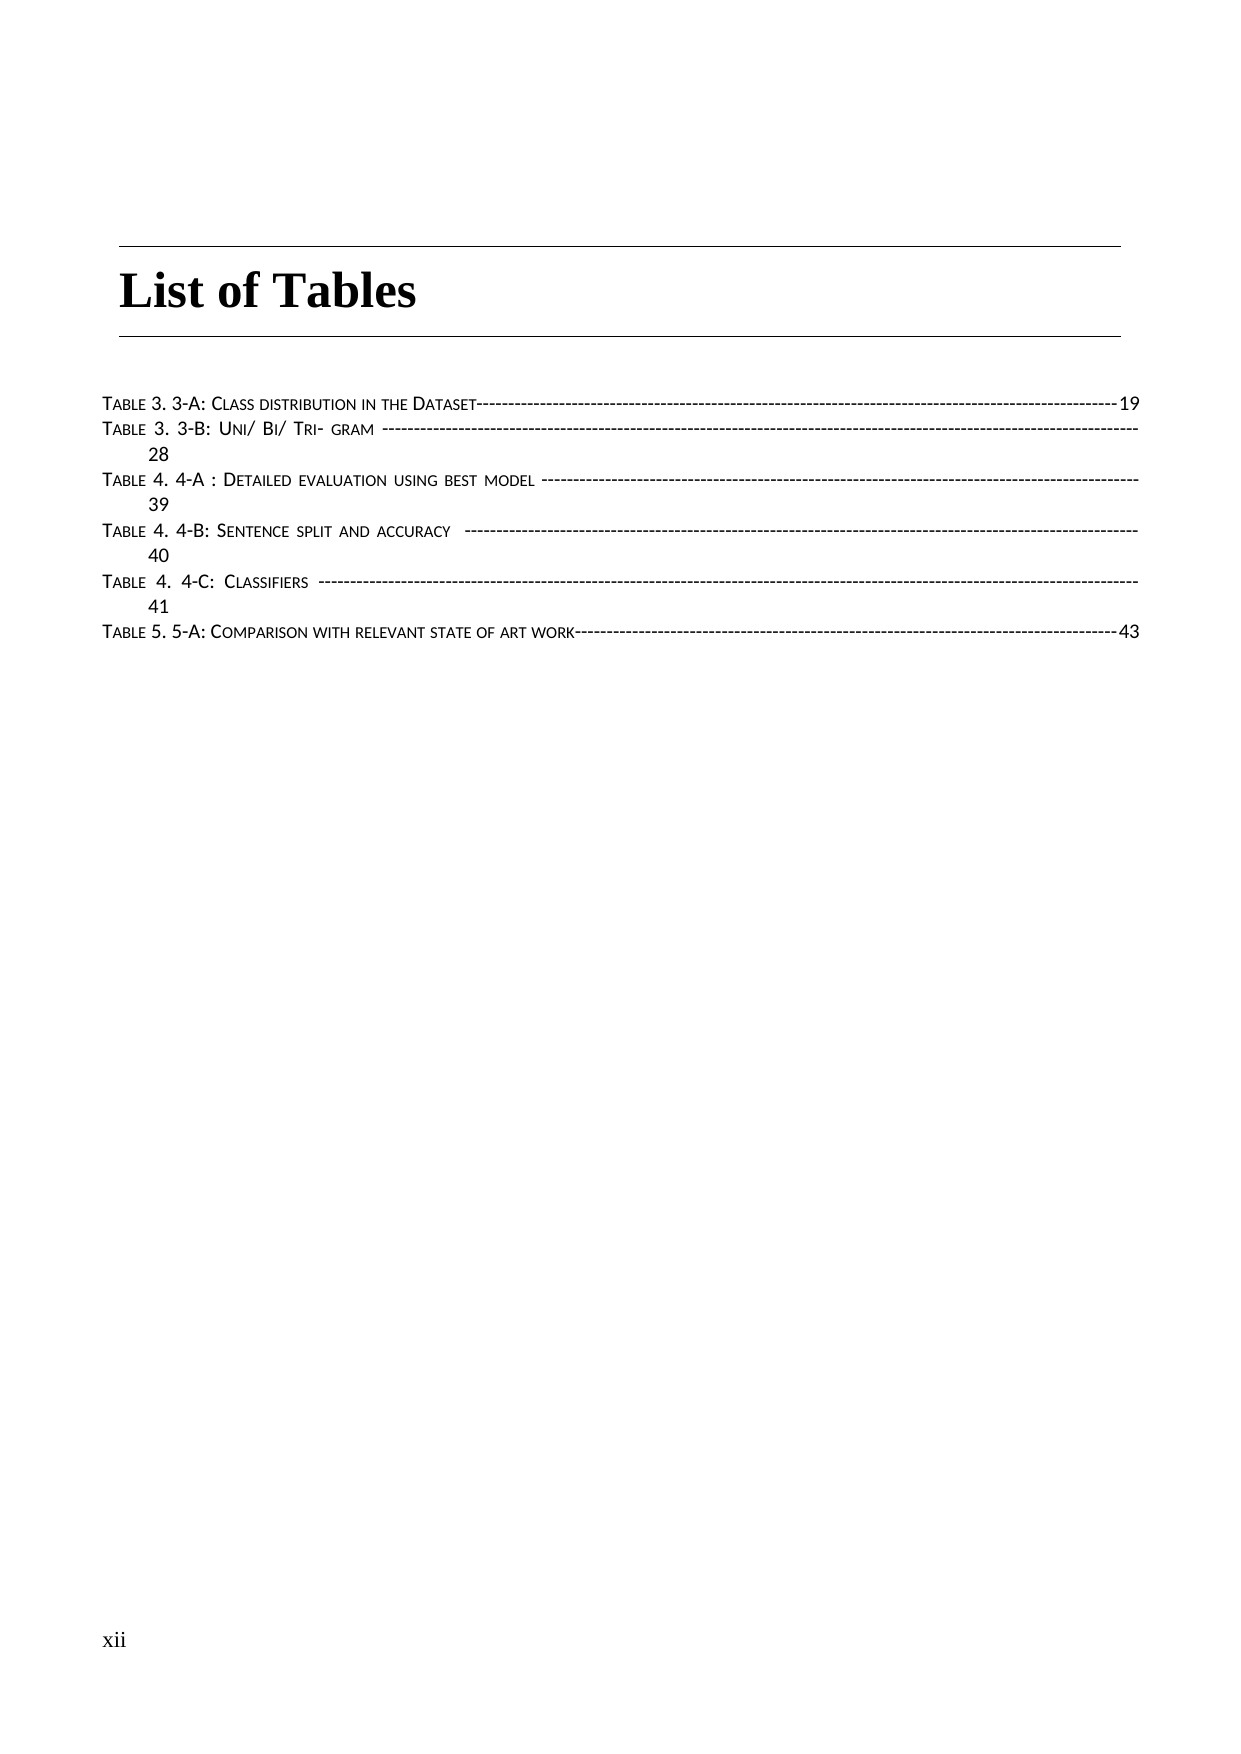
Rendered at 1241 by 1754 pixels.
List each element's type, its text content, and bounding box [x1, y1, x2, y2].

text Table 4. 4-A : Detailed evaluation using best model ---------------------------------------------------------------------------------------------- 39 [102, 466, 1140, 517]
text Table 3. 3-B: Uni/ Bi/ Tri- gram -----------------------------------------------------------------------------------------------------------------------28 [102, 415, 1140, 466]
text Table 5. 5-A: Comparison with relevant state of art work 43 [102, 619, 1140, 644]
text Table 4. 4-C: Classifiers ---------------------------------------------------------------------------------------------------------------------------------41 [102, 568, 1140, 619]
subtitle List of Tables [119, 260, 1140, 319]
text Table 3. 3-A: Class distribution in the Dataset 19 [102, 390, 1140, 415]
text Table 4. 4-B: Sentence split and accuracy ---------------------------------------------------------------------------------------------------------- 40 [102, 517, 1140, 568]
